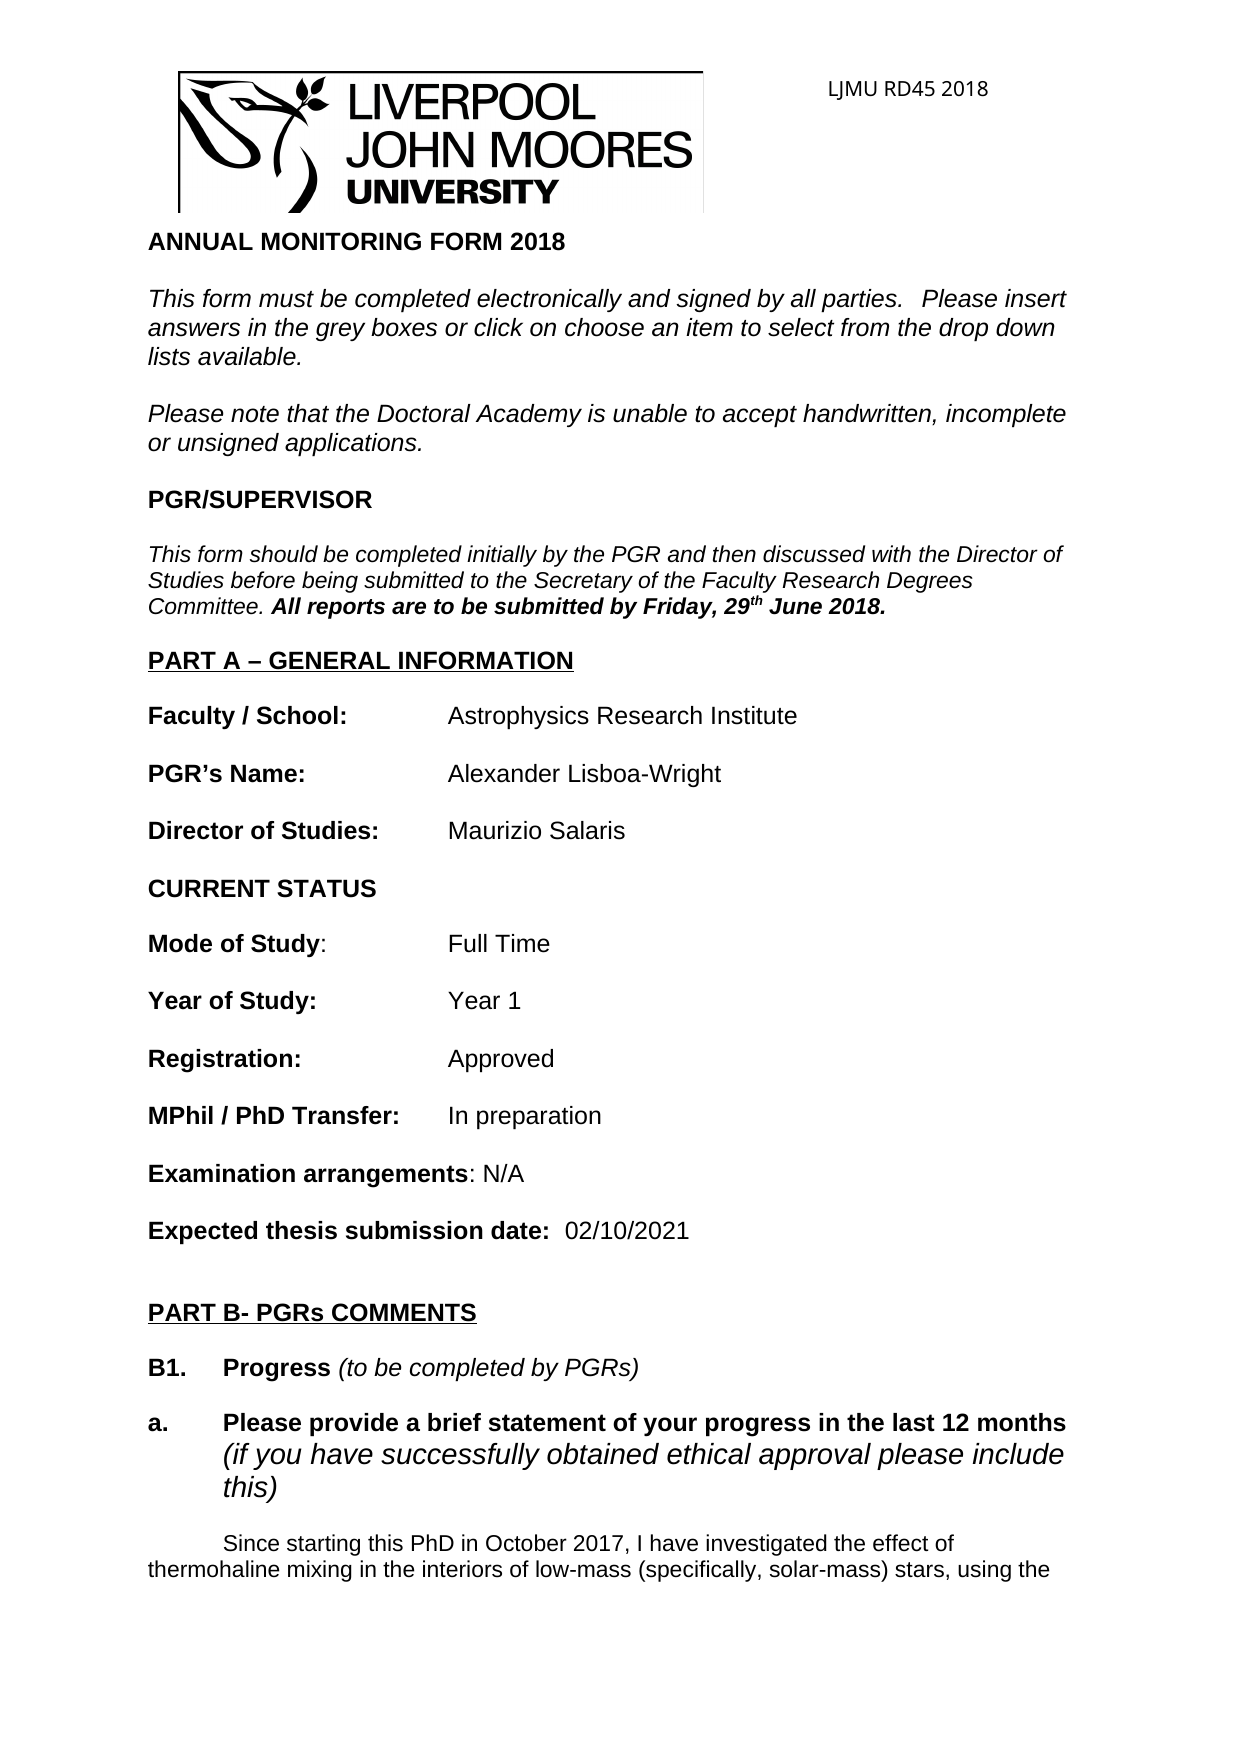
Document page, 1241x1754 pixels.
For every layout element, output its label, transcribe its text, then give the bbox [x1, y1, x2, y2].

text Please note that the Doctoral Academy is unable to accept handwritten, incomplete or unsigned applications. [148, 399, 1092, 457]
text PART A – GENERAL INFORMATION [148, 646, 1092, 675]
text Expected thesis submission date: 02/10/2021 [148, 1216, 1092, 1245]
text B1. Progress (to be completed by PGRs) [148, 1353, 1092, 1382]
text Mode of Study: [148, 929, 1092, 957]
text Faculty / School: Astrophysics Research Institute [148, 701, 1092, 730]
text (if you have successfully obtained ethical approval please include this) [223, 1437, 1092, 1504]
text CURRENT STATUS [148, 874, 1092, 902]
text a. Please provide a brief statement of your progress in the last 12 months [148, 1408, 1092, 1437]
text Registration: [148, 1044, 1092, 1072]
text PGR/SUPERVISOR [148, 486, 1092, 514]
text Year of Study: [148, 986, 1092, 1015]
text This form must be completed electronically and signed by all parties. Please insert answers in the grey boxes or click on choose an item to select from the drop down lists available. [148, 284, 1092, 371]
picture [178, 71, 703, 213]
text MPhil / PhD Transfer: [148, 1101, 1092, 1130]
text This form should be completed initially by the PGR and then discussed with the Director of Studies before being submitted to the Secretary of the Faculty Research Degrees Committee. All reports are to be submitted by Friday, 29th June 2018. [148, 541, 1092, 620]
text Examination arrangements: [148, 1159, 1092, 1187]
text PART B- PGRs COMMENTS [148, 1298, 1092, 1326]
text ANNUAL MONITORING FORM 2018 [148, 227, 1092, 256]
text Director of Studies: Maurizio Salaris [148, 816, 1092, 845]
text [148, 1530, 1092, 1583]
text PGR’s Name: Alexander Lisboa-Wright [148, 759, 1092, 787]
